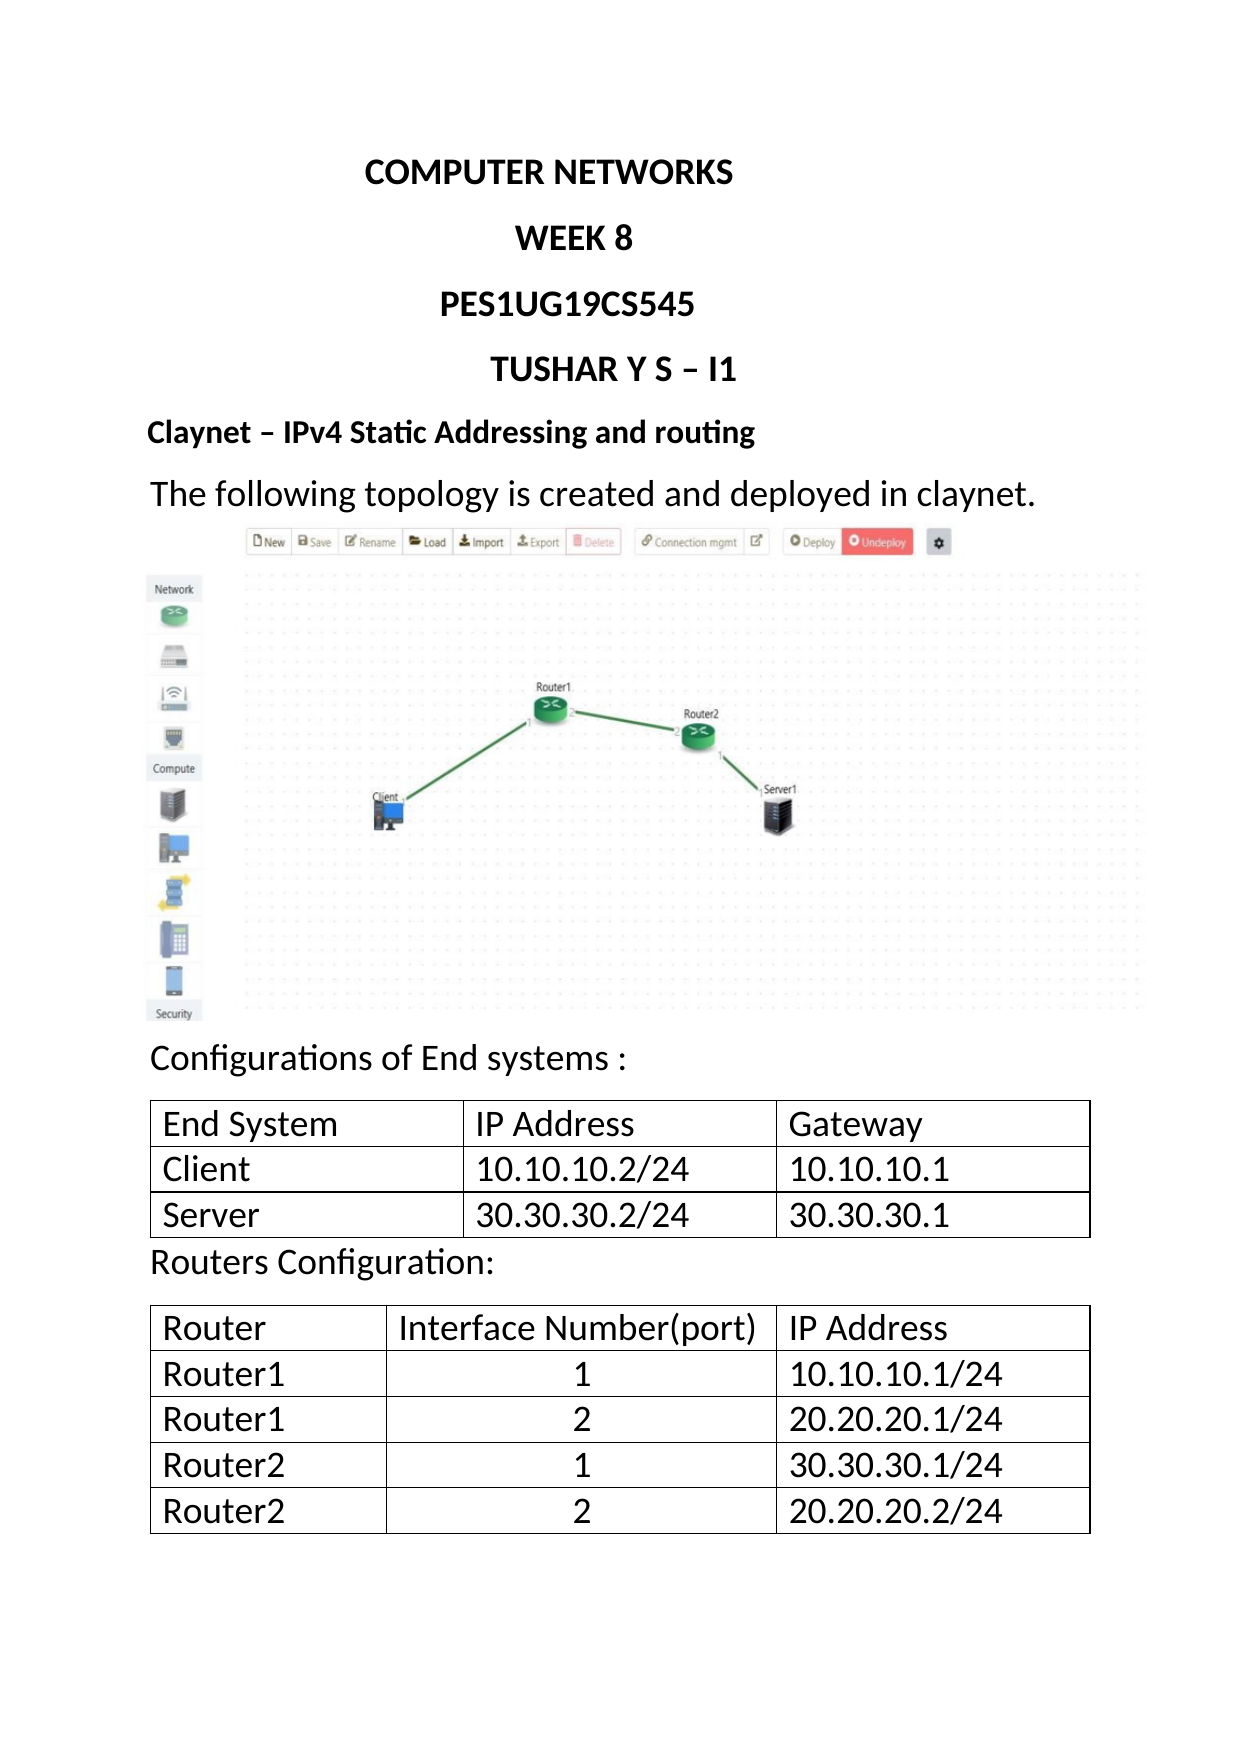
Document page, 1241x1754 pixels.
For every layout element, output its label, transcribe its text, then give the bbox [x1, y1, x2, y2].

text TUSHAR Y S – I1 [364, 345, 809, 391]
text COMPUTER NETWORKS [289, 148, 809, 194]
text The following topology is created and deployed in claynet. [150, 470, 1146, 516]
table_cell Client [151, 1147, 463, 1191]
table_cell 20.20.20.1/24 [777, 1397, 1089, 1442]
text Configurations of End systems : [150, 1034, 1146, 1080]
table_cell Router2 [151, 1488, 386, 1533]
text Claynet – IPv4 Static Addressing and routing [139, 411, 809, 452]
text Routers Configuration: [150, 1238, 1146, 1284]
table_cell 30.30.30.1 [777, 1193, 1089, 1237]
table_cell 10.10.10.1/24 [777, 1351, 1089, 1396]
table_cell 20.20.20.2/24 [777, 1488, 1089, 1533]
table_cell 1 [387, 1351, 776, 1396]
text PES1UG19CS545 [364, 279, 809, 325]
table_header Router [151, 1306, 386, 1350]
table_header IP Address [464, 1101, 776, 1146]
table_header IP Address [777, 1306, 1089, 1350]
table_cell 2 [387, 1397, 776, 1442]
table_cell Router2 [151, 1443, 386, 1487]
table_cell 30.30.30.2/24 [464, 1193, 776, 1237]
text WEEK 8 [289, 214, 809, 260]
table_header End System [151, 1101, 463, 1146]
table_cell 10.10.10.2/24 [464, 1147, 776, 1191]
table_cell Server [151, 1193, 463, 1237]
table_cell 10.10.10.1 [777, 1147, 1089, 1191]
table_cell 30.30.30.1/24 [777, 1443, 1089, 1487]
table_header Interface Number(port) [387, 1306, 776, 1350]
table_header Gateway [777, 1101, 1089, 1146]
table_cell Router1 [151, 1351, 386, 1396]
table_cell 1 [387, 1443, 776, 1487]
table_cell Router1 [151, 1397, 386, 1442]
picture [139, 516, 1147, 1021]
table_cell 2 [387, 1488, 776, 1533]
